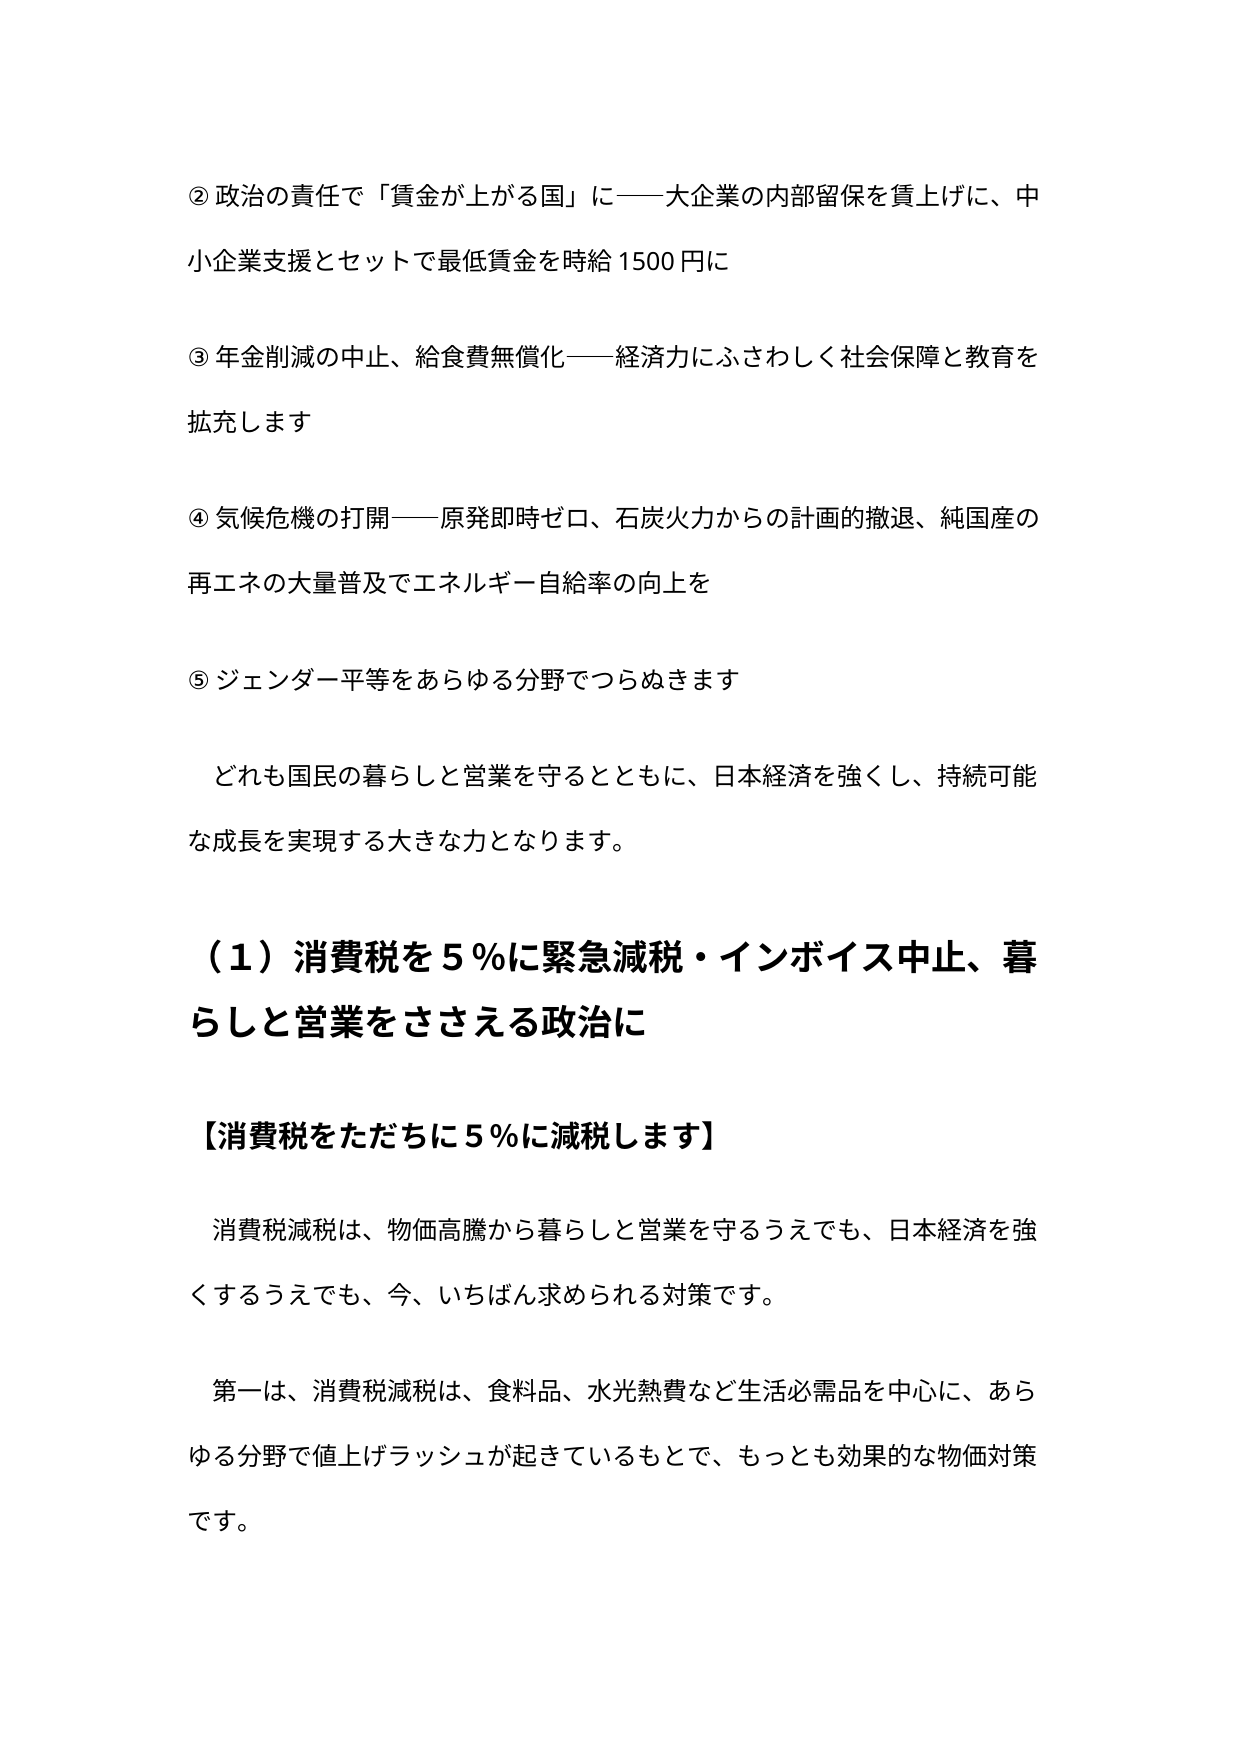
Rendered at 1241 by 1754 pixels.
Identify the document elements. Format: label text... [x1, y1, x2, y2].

text ④気候危機の打開――原発即時ゼロ、石炭火力からの計画的撤退、純国産の再エネの大量普及でエネルギー自給率の向上を [187, 484, 1053, 614]
text （１）消費税を５％に緊急減税・インボイス中止、暮らしと営業をささえる政治に [187, 922, 1053, 1052]
text どれも国民の暮らしと営業を守るとともに、日本経済を強くし、持続可能な成長を実現する大きな力となります。 [187, 742, 1053, 872]
text ②政治の責任で「賃金が上がる国」に――大企業の内部留保を賃上げに、中小企業支援とセットで最低賃金を時給1500円に [187, 162, 1053, 292]
text ③年金削減の中止、給食費無償化――経済力にふさわしく社会保障と教育を拡充します [187, 323, 1053, 453]
text 消費税減税は、物価高騰から暮らしと営業を守るうえでも、日本経済を強くするうえでも、今、いちばん求められる対策です。 [187, 1196, 1053, 1326]
text ⑤ジェンダー平等をあらゆる分野でつらぬきます [187, 646, 1053, 711]
text 第一は、消費税減税は、食料品、水光熱費など生活必需品を中心に、あらゆる分野で値上げラッシュが起きているもとで、もっとも効果的な物価対策です。 [187, 1357, 1053, 1552]
text 【消費税をただちに５％に減税します】 [187, 1102, 1053, 1167]
